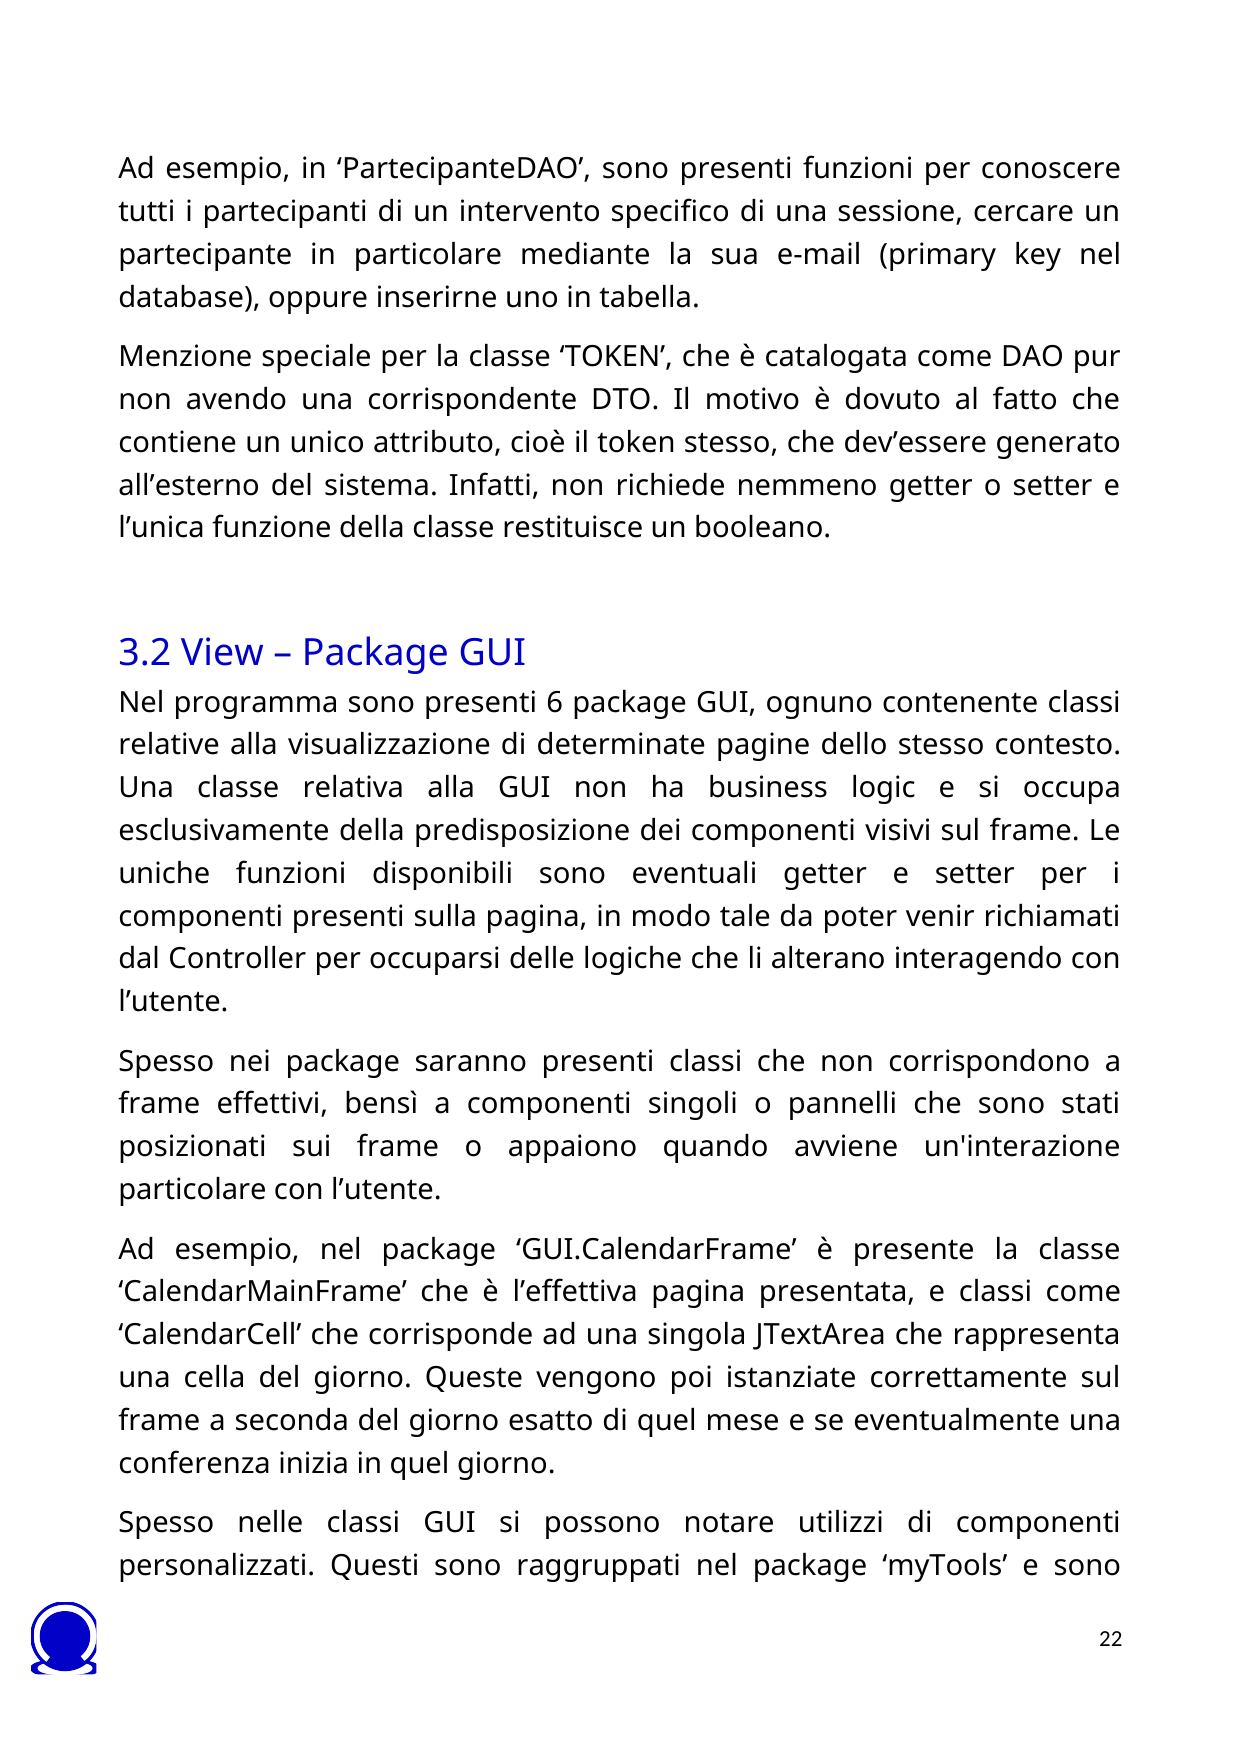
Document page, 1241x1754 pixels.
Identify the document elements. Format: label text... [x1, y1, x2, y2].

text Nel programma sono presenti 6 package GUI, ognuno contenente classi relative alla visualizzazione di determinate pagine dello stesso contesto. Una classe relativa alla GUI non ha business logic e si occupa esclusivamente della predisposizione dei componenti visivi sul frame. Le uniche funzioni disponibili sono eventuali getter e setter per i componenti presenti sulla pagina, in modo tale da poter venir richiamati dal Controller per occuparsi delle logiche che li alterano interagendo con l’utente. [118, 681, 1122, 1020]
text Ad esempio, nel package ‘GUI.CalendarFrame’ è presente la classe ‘CalendarMainFrame’ che è l’effettiva pagina presentata, e classi come ‘CalendarCell’ che corrisponde ad una singola JTextArea che rappresenta una cella del giorno. Queste vengono poi istanziate correttamente sul frame a seconda del giorno esatto di quel mese e se eventualmente una conferenza inizia in quel giorno. [118, 1228, 1122, 1482]
text Menzione speciale per la classe ‘TOKEN’, che è catalogata come DAO pur non avendo una corrispondente DTO. Il motivo è dovuto al fatto che contiene un unico attributo, cioè il token stesso, che dev’essere generato all’esterno del sistema. Infatti, non richiede nemmeno getter o setter e l’unica funzione della classe restituisce un booleano. [118, 336, 1122, 546]
subtitle 3.2 View – Package GUI [118, 626, 1122, 677]
picture [30, 1602, 97, 1674]
text Ad esempio, in ‘PartecipanteDAO’, sono presenti funzioni per conoscere tutti i partecipanti di un intervento specifico di una sessione, cercare un partecipante in particolare mediante la sua e-mail (primary key nel database), oppure inserirne uno in tabella. [118, 148, 1122, 316]
text Spesso nei package saranno presenti classi che non corrispondono a frame effettivi, bensì a componenti singoli o pannelli che sono stati posizionati sui frame o appaiono quando avviene un'interazione particolare con l’utente. [118, 1040, 1122, 1208]
